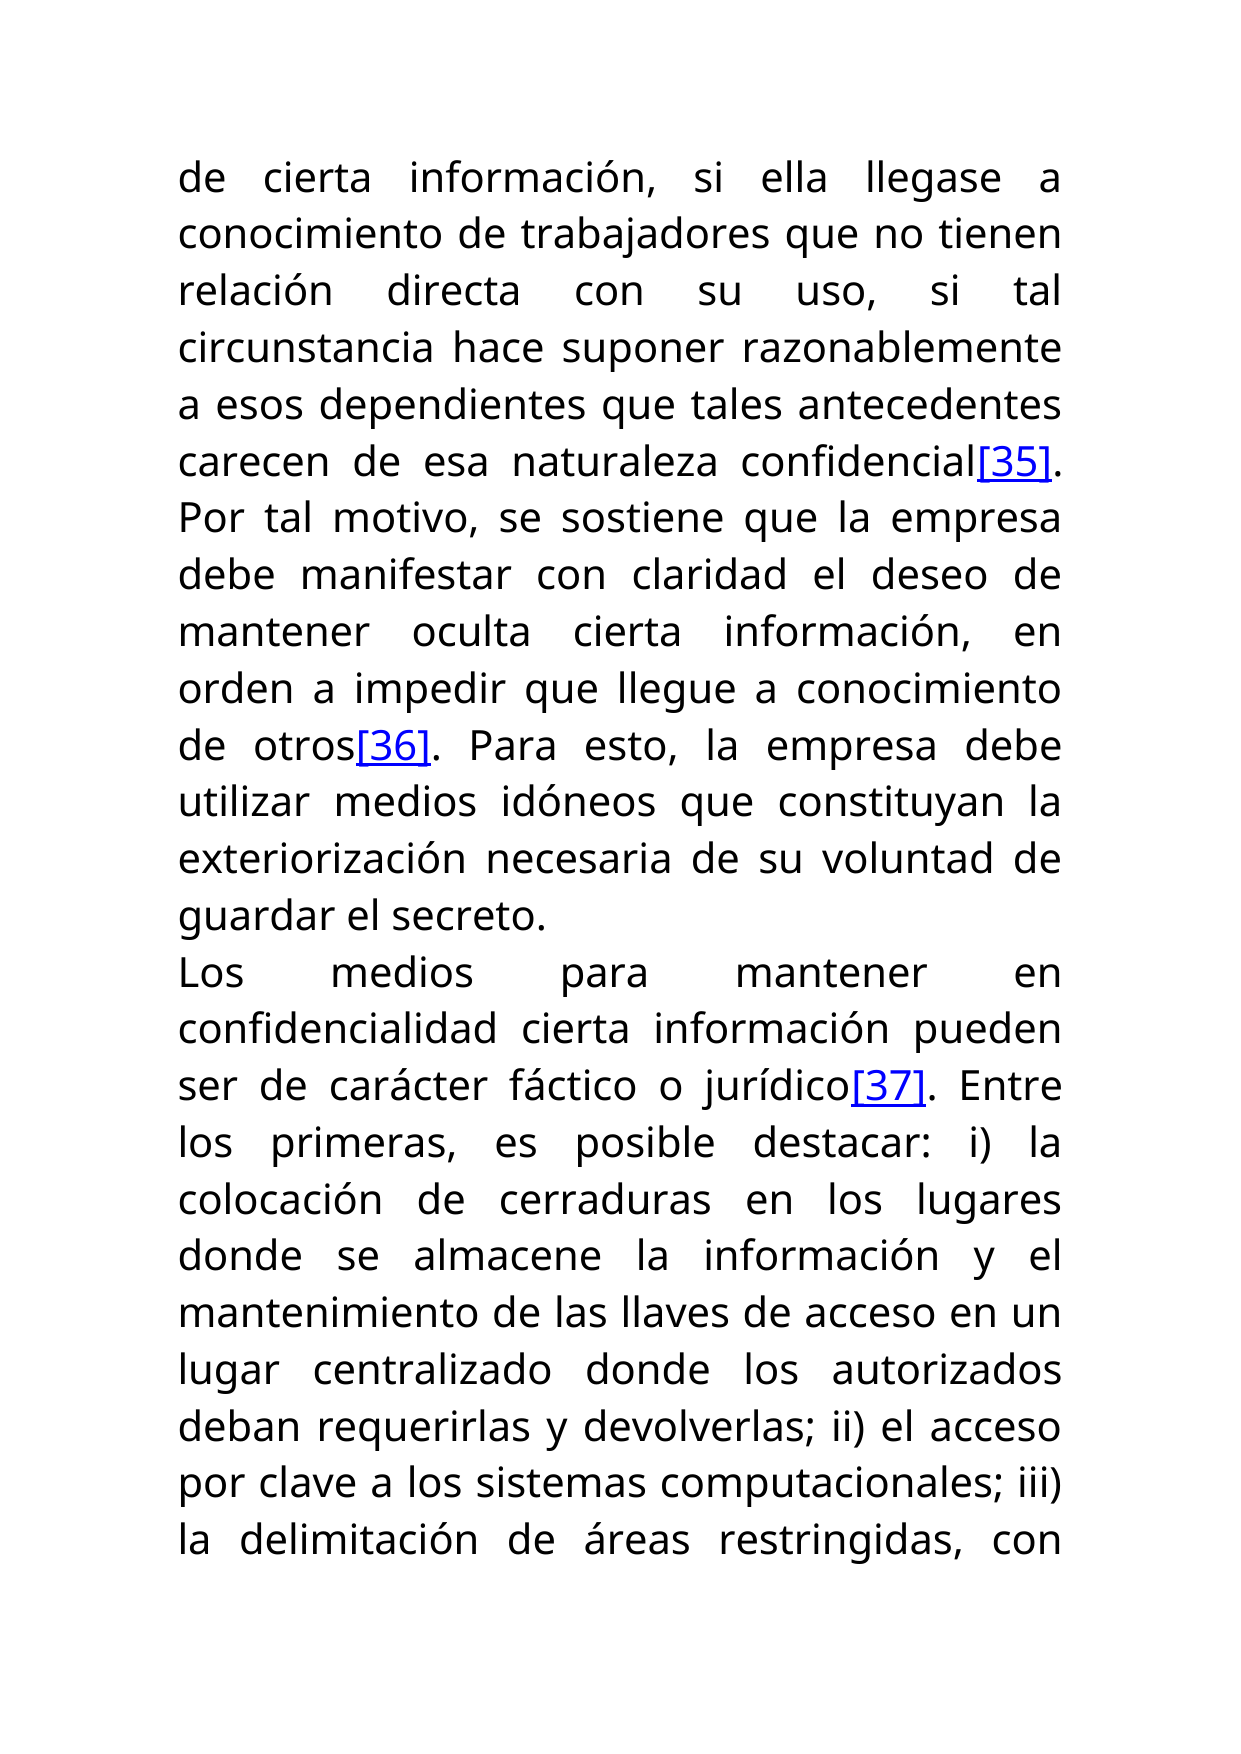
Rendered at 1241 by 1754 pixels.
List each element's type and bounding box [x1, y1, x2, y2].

text [177, 942, 1063, 1567]
text [177, 148, 1063, 942]
